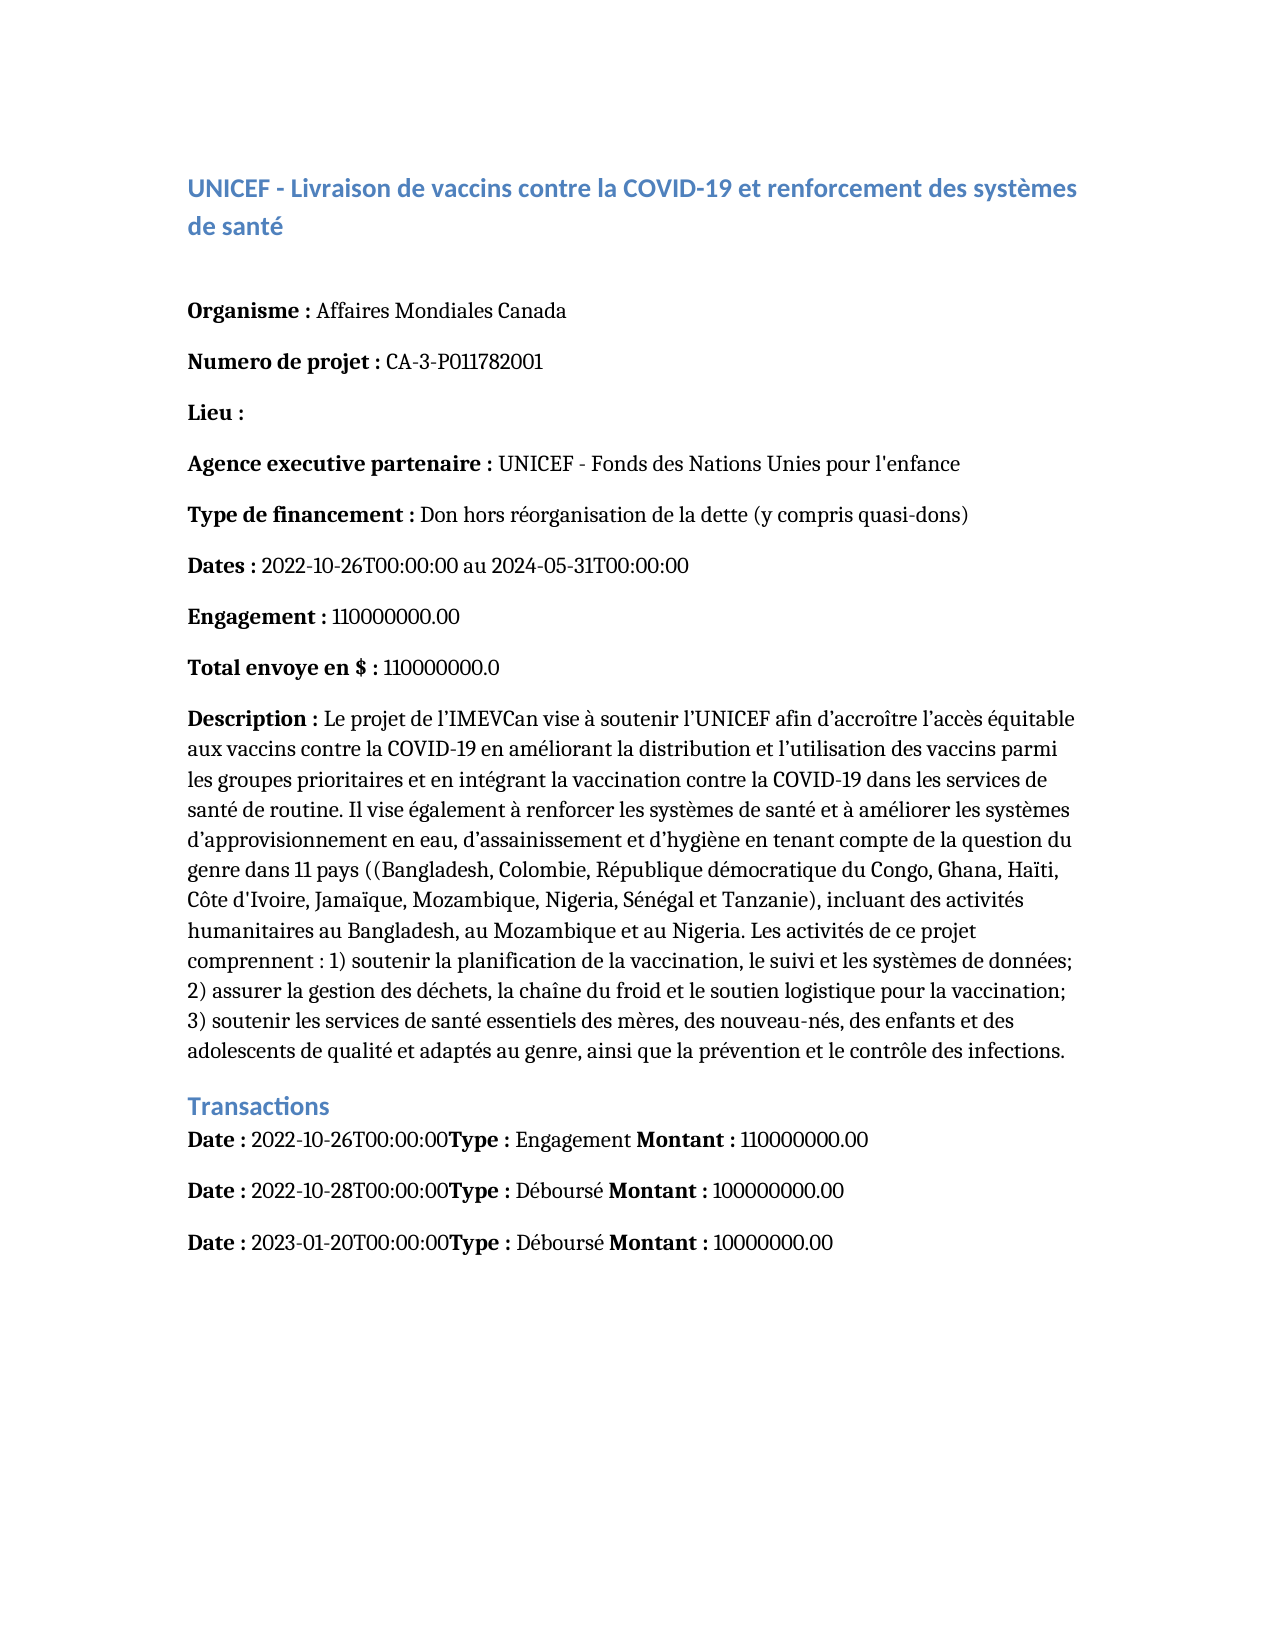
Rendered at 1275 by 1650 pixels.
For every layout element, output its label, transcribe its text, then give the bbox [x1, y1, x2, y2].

text Engagement : 110000000.00 [187, 604, 1087, 630]
text Dates : 2022-10-26T00:00:00 au 2024-05-31T00:00:00 [187, 553, 1087, 579]
text Description : Le projet de l’IMEVCan vise à soutenir l’UNICEF afin d’accroître l’accès équitable aux vaccins contre la COVID-19 en améliorant la distribution et l’utilisation des vaccins parmi les groupes prioritaires et en intégrant la vaccination contre la COVID-19 dans les services de santé de routine. Il vise également à renforcer les systèmes de santé et à améliorer les systèmes d’approvisionnement en eau, d’assainissement et d’hygiène en tenant compte de la question du genre dans 11 pays ((Bangladesh, Colombie, République démocratique du Congo, Ghana, Haïti, Côte d'Ivoire, Jamaïque, Mozambique, Nigeria, Sénégal et Tanzanie), incluant des activités humanitaires au Bangladesh, au Mozambique et au Nigeria. Les activités de ce projet comprennent : 1) soutenir la planification de la vaccination, le suivi et les systèmes de données; 2) assurer la gestion des déchets, la chaîne du froid et le soutien logistique pour la vaccination; 3) soutenir les services de santé essentiels des mères, des nouveau-nés, des enfants et des adolescents de qualité et adaptés au genre, ainsi que la prévention et le contrôle des infections. [187, 706, 1087, 1065]
subtitle Transactions [187, 1089, 1087, 1122]
text Agence executive partenaire : UNICEF - Fonds des Nations Unies pour l'enfance [187, 451, 1087, 477]
text Type de financement : Don hors réorganisation de la dette (y compris quasi-dons) [187, 502, 1087, 528]
text Date : 2022-10-28T00:00:00Type : Déboursé Montant : 100000000.00 [187, 1178, 1087, 1205]
text Numero de projet : CA-3-P011782001 [187, 349, 1087, 375]
subtitle UNICEF - Livraison de vaccins contre la COVID-19 et renforcement des systèmes de santé [187, 171, 1087, 242]
text Lieu : [187, 400, 1087, 426]
text Organisme : Affaires Mondiales Canada [187, 298, 1087, 324]
text Date : 2022-10-26T00:00:00Type : Engagement Montant : 110000000.00 [187, 1127, 1087, 1154]
text Date : 2023-01-20T00:00:00Type : Déboursé Montant : 10000000.00 [187, 1229, 1087, 1256]
text Total envoye en $ : 110000000.0 [187, 655, 1087, 681]
